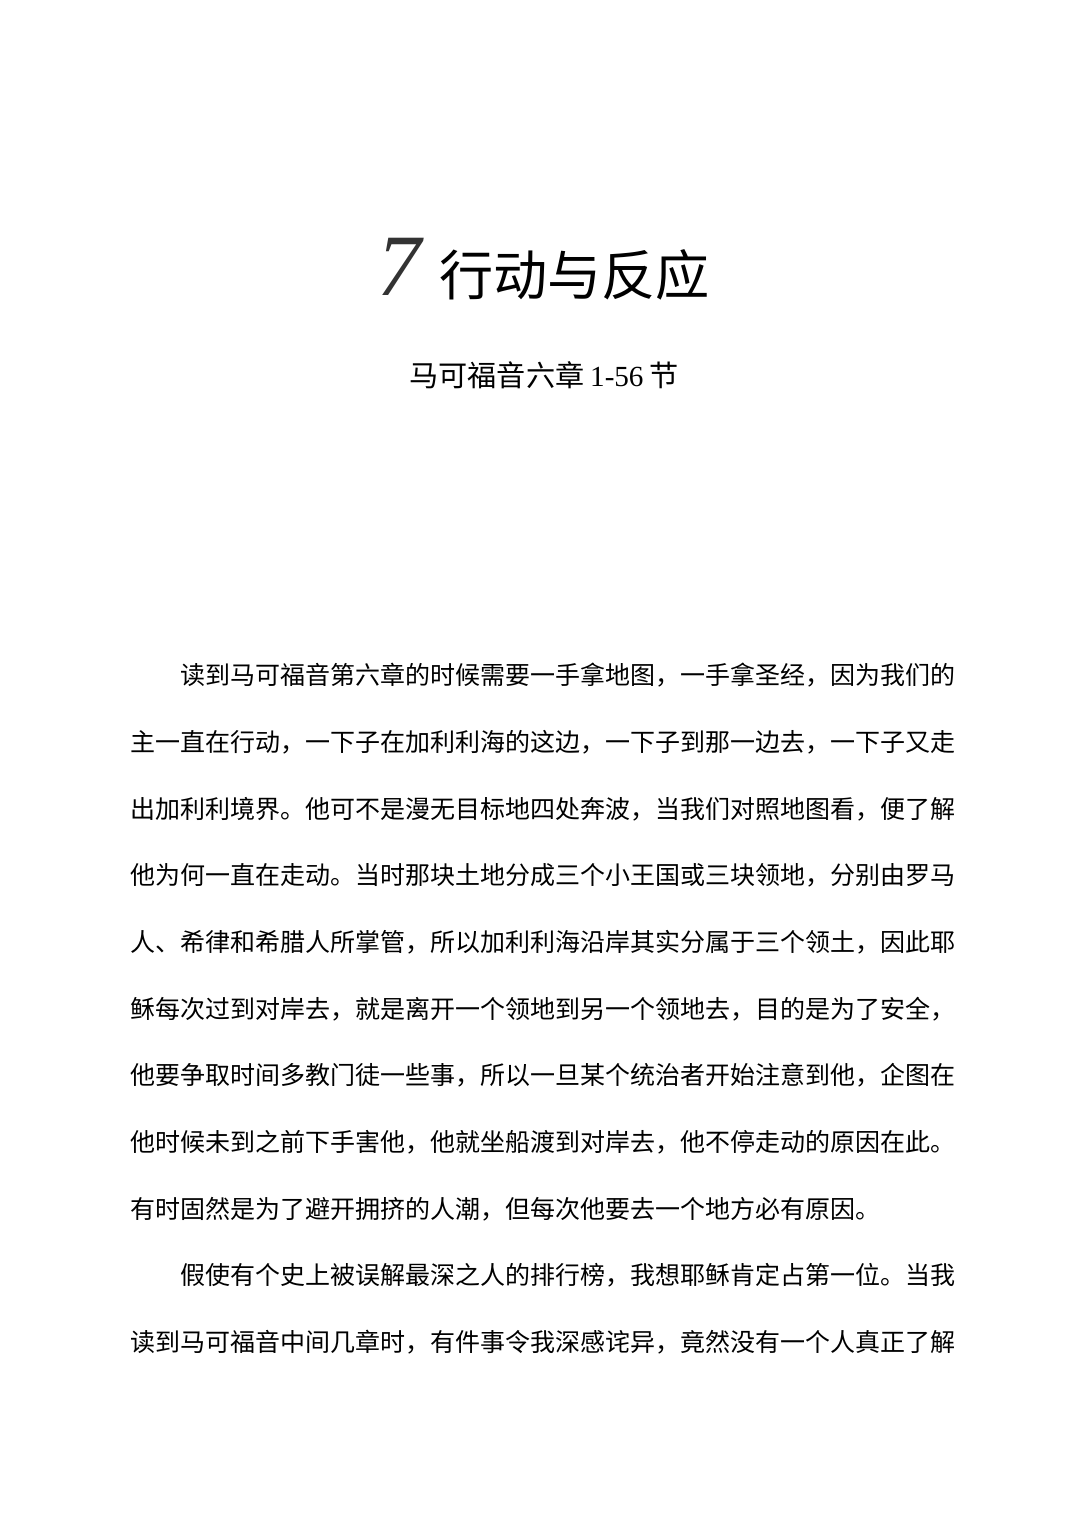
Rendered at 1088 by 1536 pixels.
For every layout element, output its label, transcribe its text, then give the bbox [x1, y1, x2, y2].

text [130, 1241, 958, 1374]
subtitle 7行动与反应 [130, 197, 958, 331]
subtitle 马可福音六章1-56节 [130, 341, 958, 407]
text 读到马可福音第六章的时候需要一手拿地图，一手拿圣经，因为我们的主一直在行动，一下子在加利利海的这边，一下子到那一边去，一下子又走出加利利境界。他可不是漫无目标地四处奔波，当我们对照地图看，便了解他为何一直在走动。当时那块土地分成三个小王国或三块领地，分别由罗马人、希律和希腊人所掌管，所以加利利海沿岸其实分属于三个领土，因此耶稣每次过到对岸去，就是离开一个领地到另一个领地去，目的是为了安全，他要争取时间多教门徒一些事，所以一旦某个统治者开始注意到他，企图在他时候未到之前下手害他，他就坐船渡到对岸去，他不停走动的原因在此。有时固然是为了避开拥挤的人潮，但每次他要去一个地方必有原因。 [130, 641, 958, 1241]
